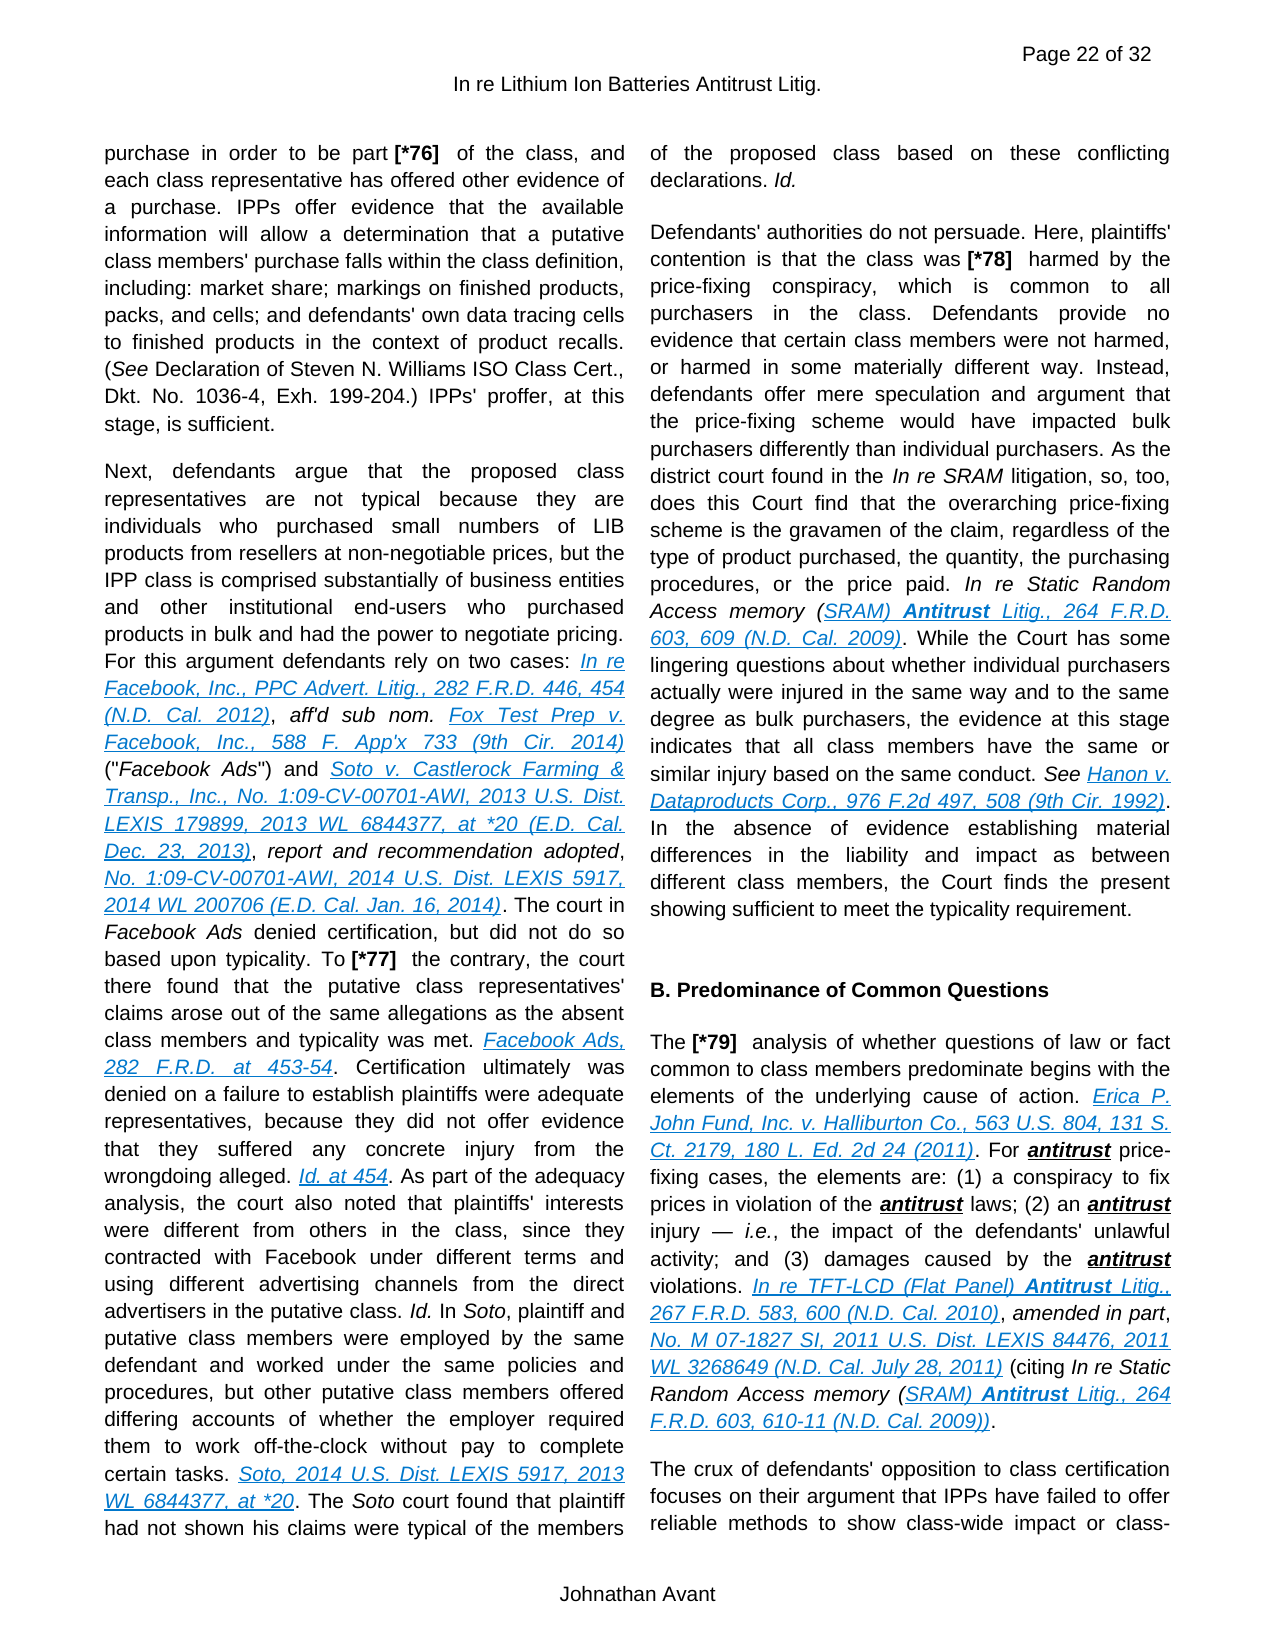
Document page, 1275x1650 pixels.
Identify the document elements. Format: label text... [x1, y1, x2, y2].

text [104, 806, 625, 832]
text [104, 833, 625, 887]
text The [*79] analysis of whether questions of law or fact common to class members predominate begins with the elements of the underlying cause of action. Erica P. John Fund, Inc. v. Halliburton Co., 563 U.S. 804, 131 S. Ct. 2179, 180 L. Ed. 2d 24 (2011). For antitrust price-fixing cases, the elements are: (1) a conspiracy to fix prices in violation of the antitrust laws; (2) an antitrust injury — i.e., the impact of the defendants' unlawful activity; and (3) damages caused by the antitrust violations. In re TFT-LCD (Flat Panel) Antitrust Litig., 267 F.R.D. 583, 600 (N.D. Cal. 2010), amended in part, No. M 07-1827 SI, 2011 U.S. Dist. LEXIS 84476, 2011 WL 3268649 (N.D. Cal. July 28, 2011) (citing In re Static Random Access memory (SRAM) Antitrust Litig., 264 F.R.D. 603, 610-11 (N.D. Cal. 2009)). [650, 1027, 1171, 1132]
text Defendants' authorities do not persuade. Here, plaintiffs' contention is that the class was [*78] harmed by the price-fixing conspiracy, which is common to all purchasers in the class. Defendants provide no evidence that certain class members were not harmed, or harmed in some materially different way. Instead, defendants offer mere speculation and argument that the price-fixing scheme would have impacted bulk purchasers differently than individual purchasers. As the district court found in the In re SRAM litigation, so, too, does this Court find that the overarching price-fixing scheme is the gravamen of the claim, regardless of the type of product purchased, the quantity, the purchasing procedures, or the price paid. In re Static Random Access memory (SRAM) Antitrust Litig., 264 F.R.D. 603, 609 (N.D. Cal. 2009). While the Court has some lingering questions about whether individual purchasers actually were injured in the same way and to the same degree as bulk purchasers, the evidence at this stage indicates that all class members have the same or similar injury based on the same conduct. See Hanon v. Dataproducts Corp., 976 F.2d 497, 508 (9th Cir. 1992). In the absence of evidence establishing material differences in the liability and impact as between different class members, the Court finds the present showing sufficient to meet the typicality requirement. [650, 217, 1171, 921]
text Defendants challenge IPPs' typicality showing on two grounds: (i) lack of evidence of class membership; and (ii) lack of similarity of purchasing power of the putative class representatives in relation to other business and institutional class members. First, defendants contend that IPPs have failed to put forward evidence from the class representatives5 to demonstrate that their claims are typical. Defendants argue that, without documentation supporting their purchase of a product within the class definition, the class representatives cannot determine whether they are part of the class and may be subject to unique defenses. Defendants contend that, even if class members can document that they purchased a product, they can provide evidence that the product they purchased contained a cylindrical lithium-ion battery. Rule 23 does not require documentation of a purchase in order to be part [*76] of the class, and each class representative has offered other evidence of a purchase. IPPs offer evidence that the available information will allow a determination that a putative class members' purchase falls within the class definition, including: market share; markings on finished products, packs, and cells; and defendants' own data tracing cells to finished products in the context of product recalls. (See Declaration of Steven N. Williams ISO Class Cert., Dkt. No. 1036-4, Exh. 199-204.) IPPs' proffer, at this stage, is sufficient. [104, 137, 625, 435]
text Next, defendants argue that the proposed class representatives are not typical because they are individuals who purchased small numbers of LIB products from resellers at non-negotiable prices, but the IPP class is comprised substantially of business entities and other institutional end-users who purchased products in bulk and had the power to negotiate pricing. For this argument defendants rely on two cases: In re Facebook, Inc., PPC Advert. Litig., 282 F.R.D. 446, 454 (N.D. Cal. 2012), aff'd sub nom. Fox Test Prep v. Facebook, Inc., 588 F. App'x 733 (9th Cir. 2014) ("Facebook Ads") and Soto v. Castlerock Farming & Transp., Inc., No. 1:09-CV-00701-AWI, 2013 U.S. Dist. LEXIS 179899, 2013 WL 6844377, at *20 (E.D. Cal. Dec. 23, 2013), report and recommendation adopted, No. 1:09-CV-00701-AWI, 2014 U.S. Dist. LEXIS 5917, 2014 WL 200706 (E.D. Cal. Jan. 16, 2014). The court in Facebook Ads denied certification, but did not do so based upon typicality. To [*77] the contrary, the court there found that the putative class representatives' claims arose out of the same allegations as the absent class members and typicality was met. Facebook Ads, 282 F.R.D. at 453-54. Certification ultimately was denied on a failure to establish plaintiffs were adequate representatives, because they did not offer evidence that they suffered any concrete injury from the wrongdoing alleged. Id. at 454. As part of the adequacy analysis, the court also noted that plaintiffs' interests were different from others in the class, since they contracted with Facebook under different terms and using different advertising channels from the direct advertisers in the putative class. Id. In Soto, plaintiff and putative class members were employed by the same defendant and worked under the same policies and procedures, but other putative class members offered differing accounts of whether the employer required them to work off-the-clock without pay to complete certain tasks. Soto, 2014 U.S. Dist. LEXIS 5917, 2013 WL 6844377, at *20. The Soto court found that plaintiff had not shown his claims were typical of the members of the proposed class based on these conflicting declarations. Id. [104, 888, 625, 1539]
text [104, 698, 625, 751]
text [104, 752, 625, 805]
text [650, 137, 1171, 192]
text B. Predominance of Common Questions [650, 946, 1171, 1002]
text The [*79] analysis of whether questions of law or fact common to class members predominate begins with the elements of the underlying cause of action. Erica P. John Fund, Inc. v. Halliburton Co., 563 U.S. 804, 131 S. Ct. 2179, 180 L. Ed. 2d 24 (2011). For antitrust price-fixing cases, the elements are: (1) a conspiracy to fix prices in violation of the antitrust laws; (2) an antitrust injury — i.e., the impact of the defendants' unlawful activity; and (3) damages caused by the antitrust violations. In re TFT-LCD (Flat Panel) Antitrust Litig., 267 F.R.D. 583, 600 (N.D. Cal. 2010), amended in part, No. M 07-1827 SI, 2011 U.S. Dist. LEXIS 84476, 2011 WL 3268649 (N.D. Cal. July 28, 2011) (citing In re Static Random Access memory (SRAM) Antitrust Litig., 264 F.R.D. 603, 610-11 (N.D. Cal. 2009)). [650, 1133, 1171, 1349]
